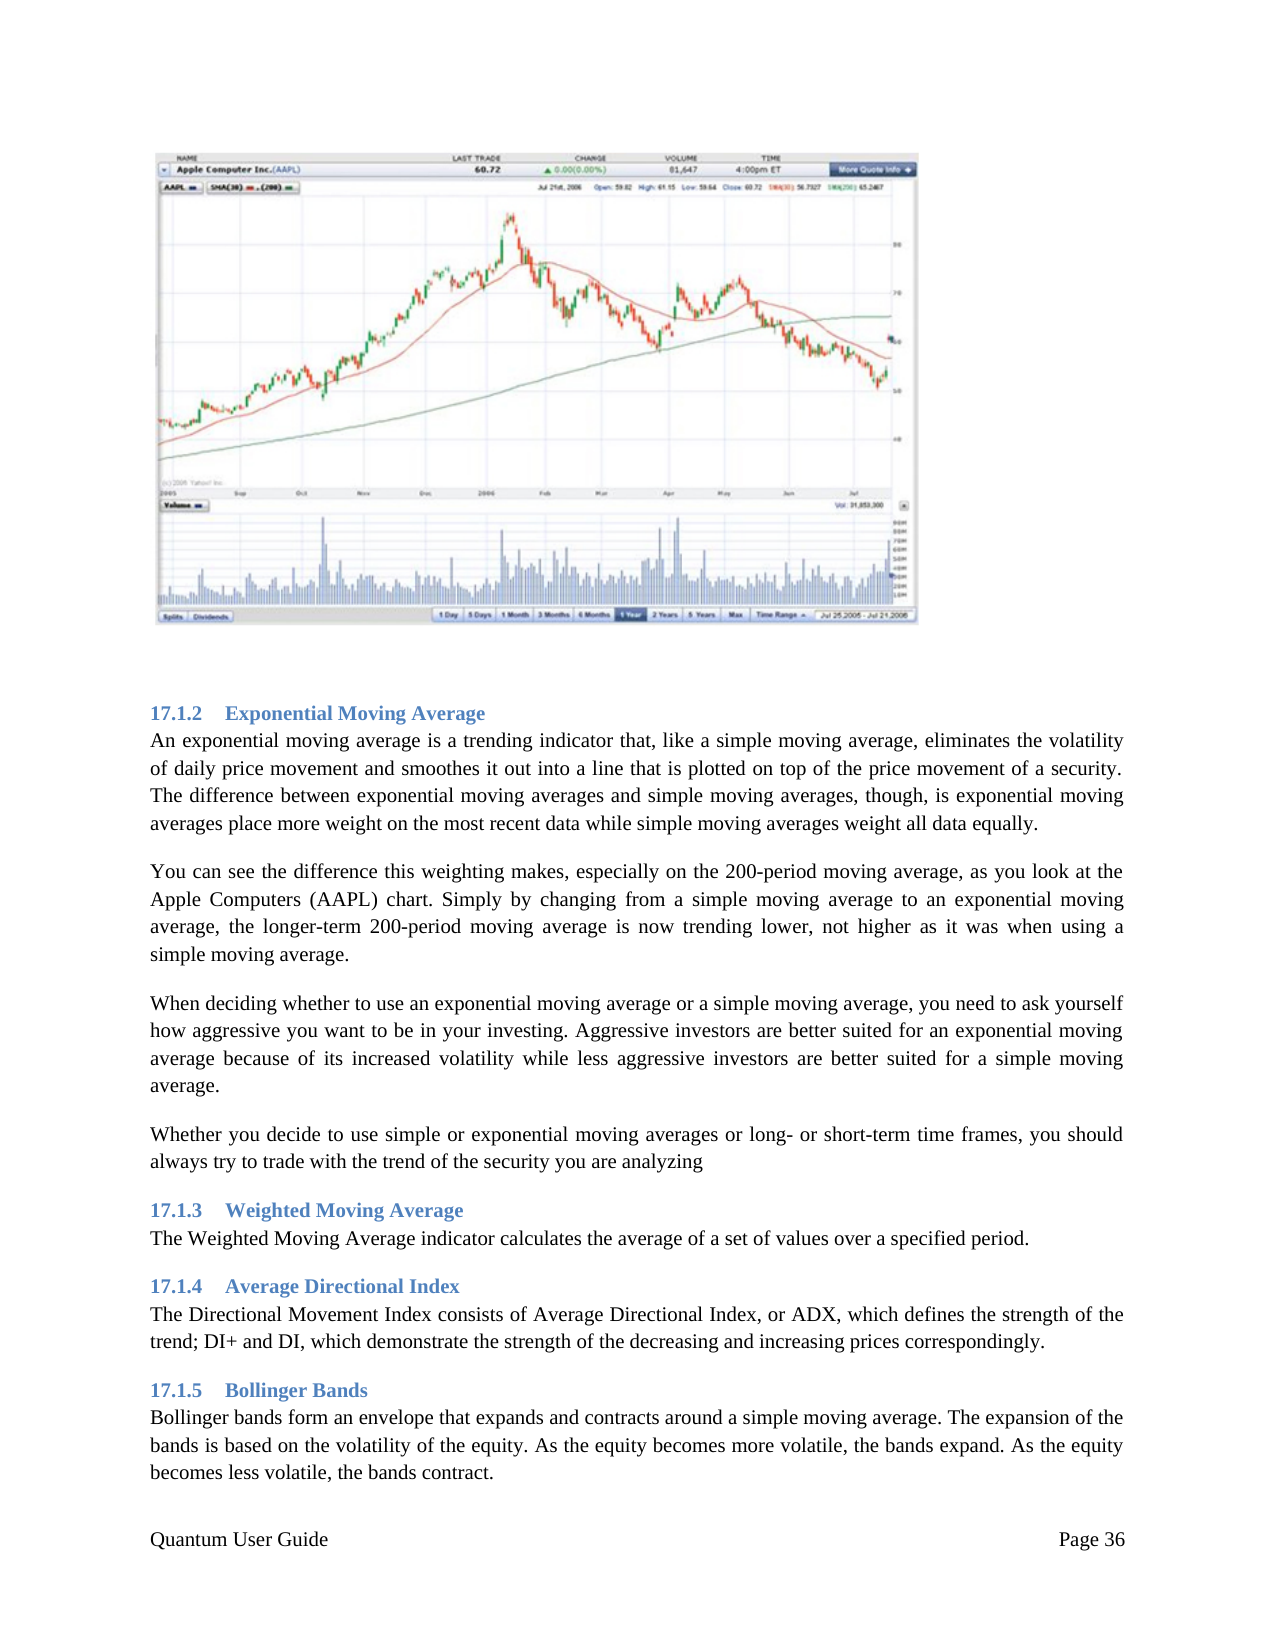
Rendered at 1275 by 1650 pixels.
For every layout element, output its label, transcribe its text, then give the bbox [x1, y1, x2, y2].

text You can see the difference this weighting makes, especially on the 200-period moving average, as you look at the Apple Computers (AAPL) chart. Simply by changing from a simple moving average to an exponential moving average, the longer-term 200-period moving average is now trending lower, not higher as it was when using a simple moving average. [150, 859, 1125, 966]
text An exponential moving average is a trending indicator that, like a simple moving average, eliminates the volatility of daily price movement and smoothes it out into a line that is plotted on top of the price movement of a security. The difference between exponential moving averages and simple moving averages, though, is exponential moving averages place more weight on the most recent data while simple moving averages weight all data equally. [150, 728, 1125, 835]
subtitle Average Directional Index [150, 1274, 1125, 1298]
subtitle Bollinger Bands [150, 1377, 1125, 1402]
text Bollinger bands form an envelope that expands and contracts around a simple moving average. The expansion of the bands is based on the volatility of the equity. As the equity becomes more volatile, the bands expand. As the equity becomes less volatile, the bands contract. [150, 1405, 1125, 1484]
text Whether you decide to use simple or exponential moving averages or long- or short-term time frames, you should always try to trade with the trend of the security you are analyzing [150, 1122, 1125, 1173]
text The Weighted Moving Average indicator calculates the average of a set of values over a specified period. [150, 1225, 1125, 1249]
text The Directional Movement Index consists of Average Directional Index, or ADX, which defines the strength of the trend; DI+ and DI, which demonstrate the strength of the decreasing and increasing prices correspondingly. [150, 1301, 1125, 1353]
picture [150, 150, 923, 628]
subtitle Weighted Moving Average [150, 1198, 1125, 1222]
text When deciding whether to use an exponential moving average or a simple moving average, you need to ask yourself how aggressive you want to be in your investing. Aggressive investors are better suited for an exponential moving average because of its increased volatility while less aggressive investors are better suited for a simple moving average. [150, 991, 1125, 1097]
subtitle Exponential Moving Average [150, 700, 1125, 724]
